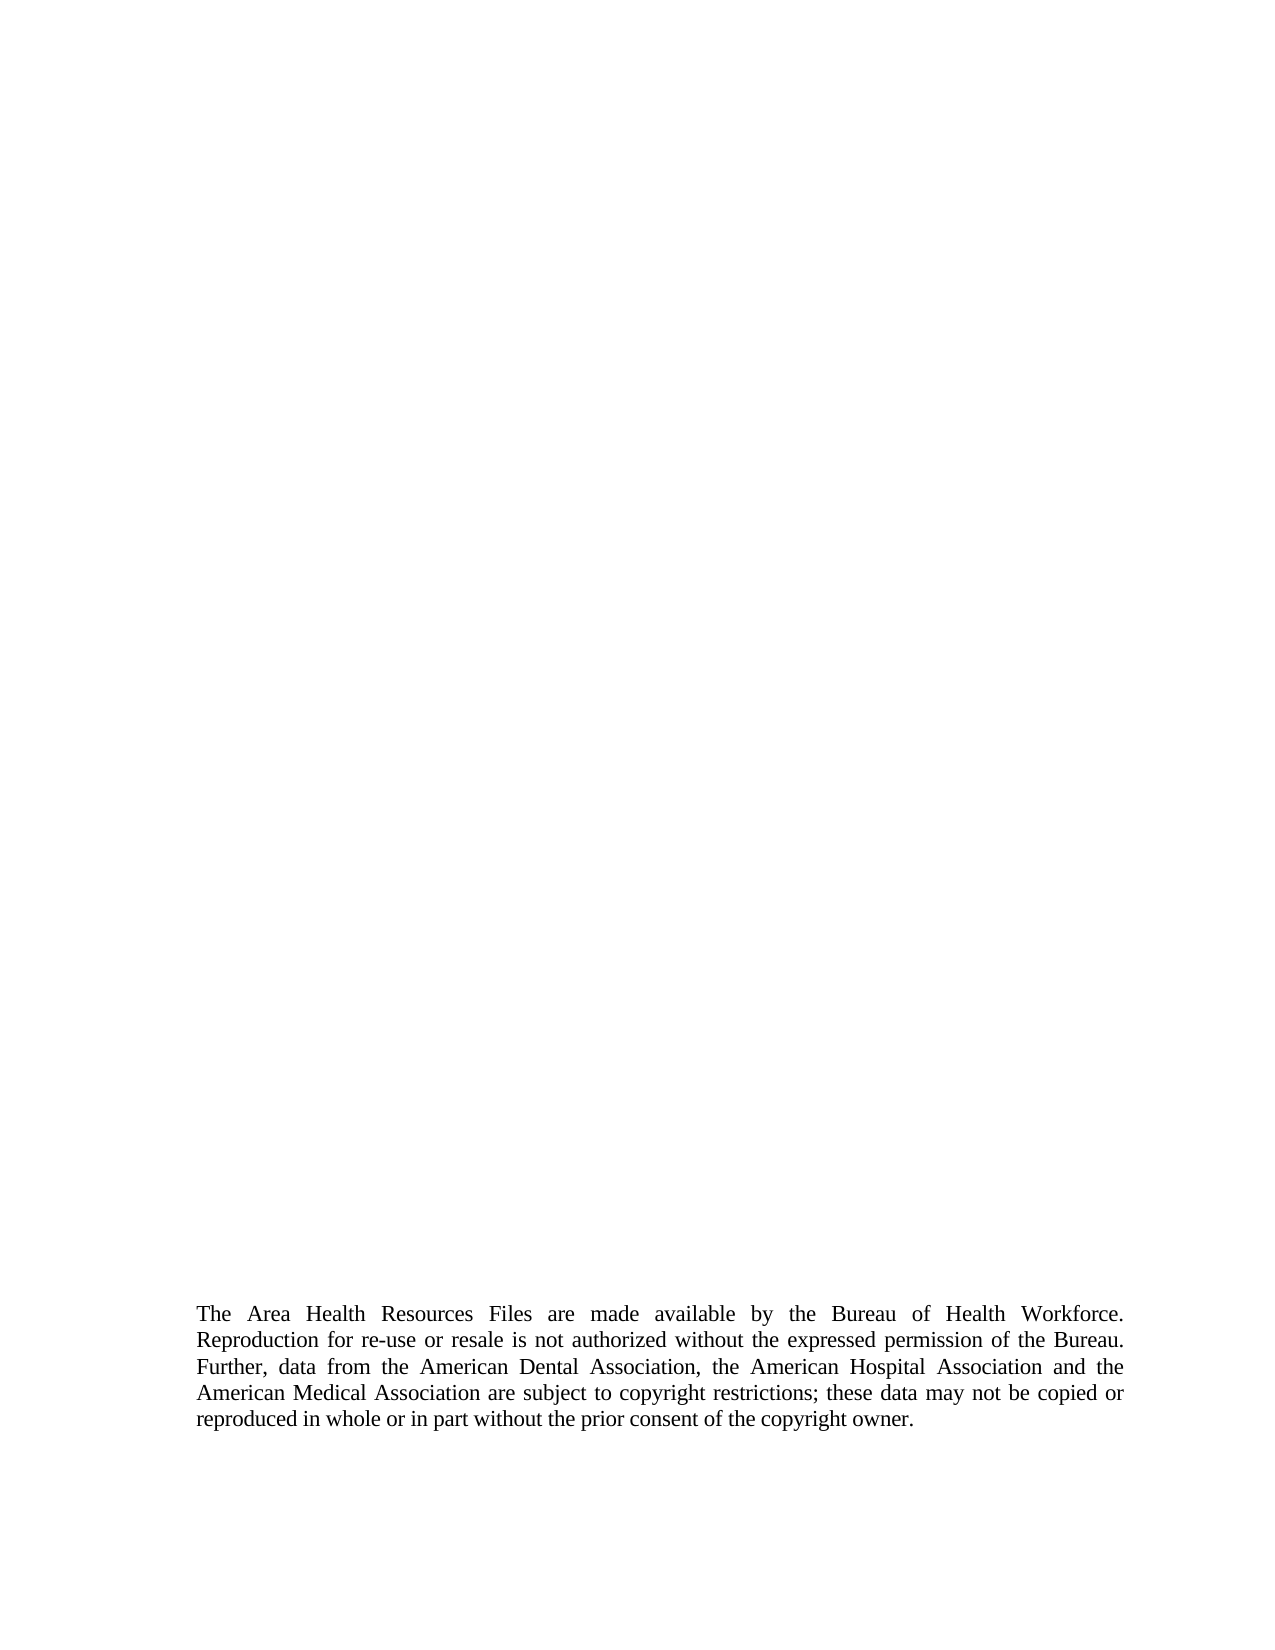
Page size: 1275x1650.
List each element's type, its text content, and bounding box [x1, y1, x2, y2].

text The Area Health Resources Files are made available by the Bureau of Health Workforce. Reproduction for re-use or resale is not authorized without the expressed permission of the Bureau. Further, data from the American Dental Association, the American Hospital Association and the American Medical Association are subject to copyright restrictions; these data may not be copied or reproduced in whole or in part without the prior consent of the copyright owner. [196, 1300, 1125, 1432]
